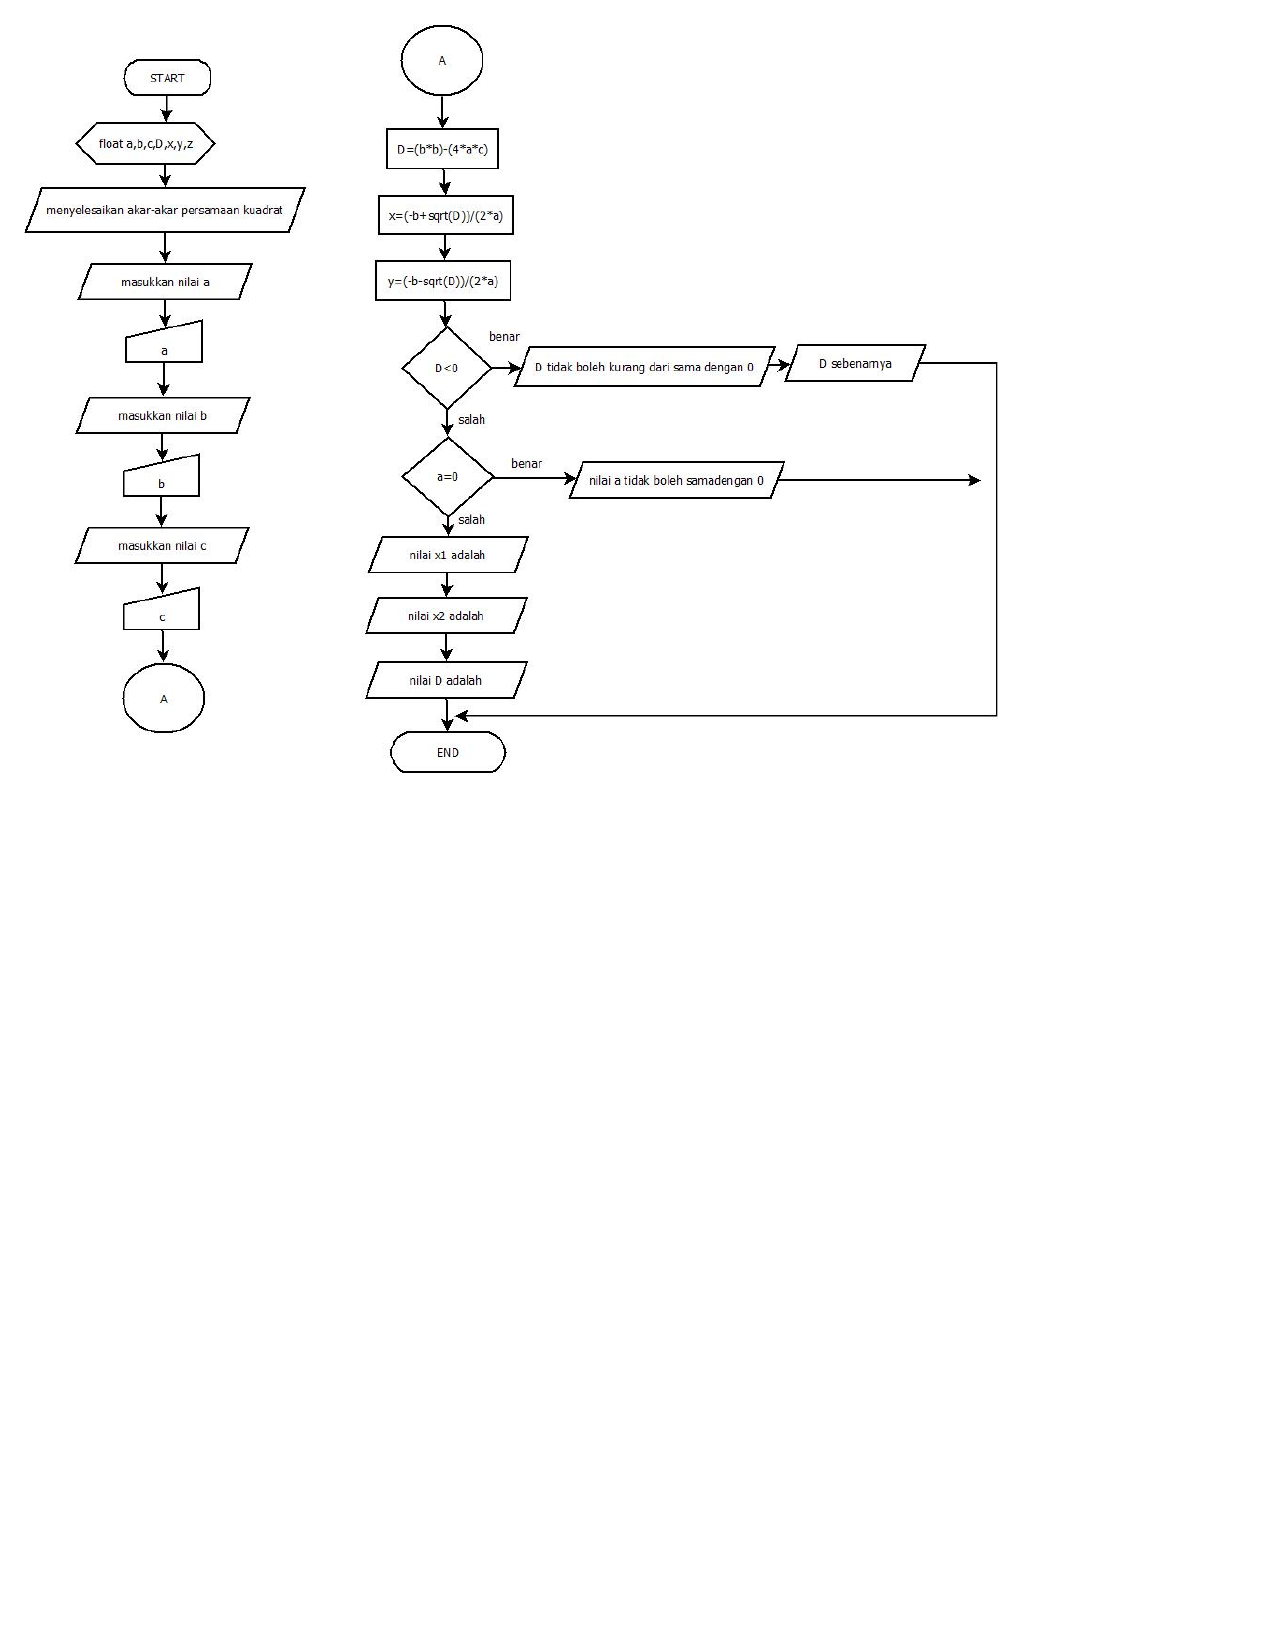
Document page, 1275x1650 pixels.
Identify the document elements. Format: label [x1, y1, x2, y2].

picture [24, 24, 998, 774]
